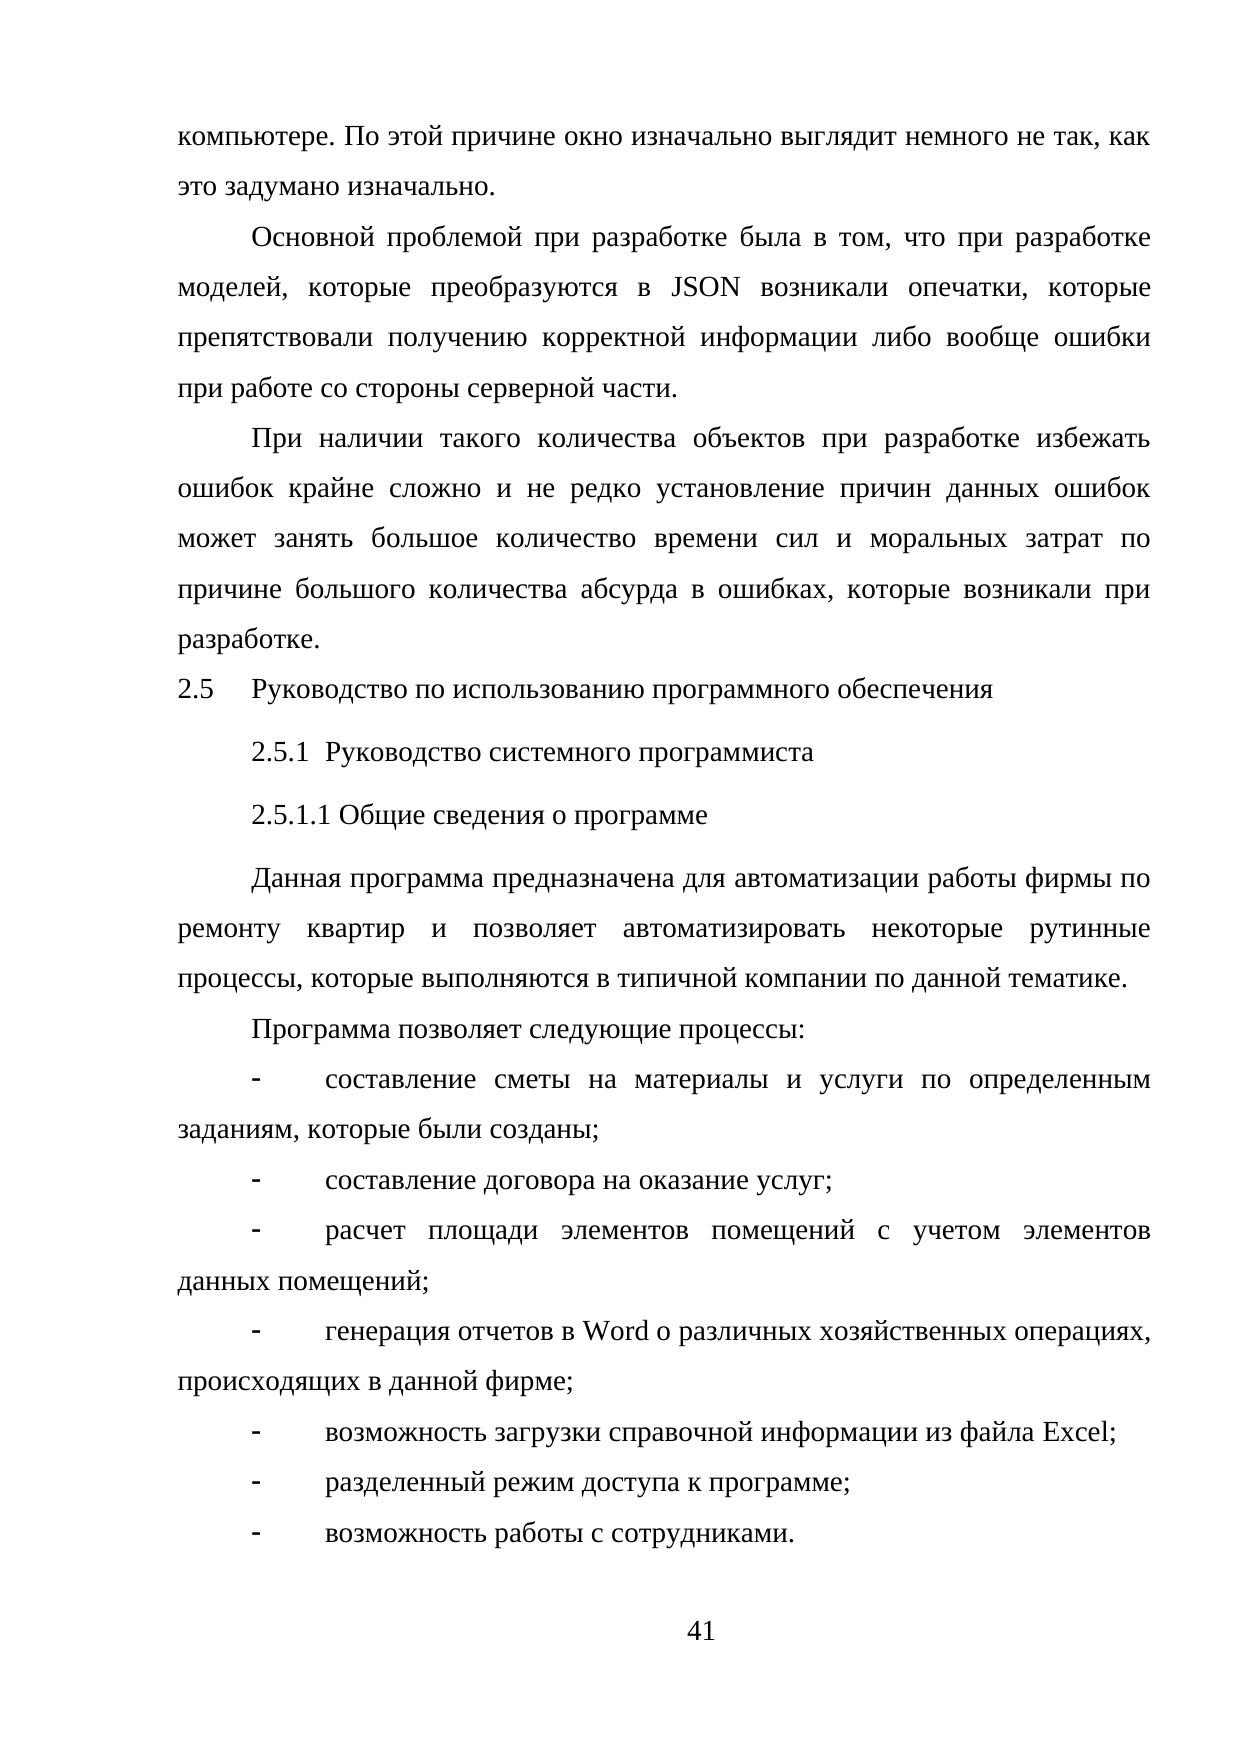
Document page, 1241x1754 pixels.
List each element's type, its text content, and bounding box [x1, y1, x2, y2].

text составление договора на оказание услуг; [177, 1162, 1152, 1196]
subtitle Руководство системного программиста [177, 734, 1152, 768]
text разделенный режим доступа к программе; [177, 1464, 1152, 1498]
text Данная программа предназначена для автоматизации работы фирмы по ремонту квартир и позволяет автоматизировать некоторые рутинные процессы, которые выполняются в типичной компании по данной тематике. [177, 860, 1152, 994]
text Основной проблемой при разработке была в том, что при разработке моделей, которые преобразуются в JSON возникали опечатки, которые препятствовали получению корректной информации либо вообще ошибки при работе со стороны серверной части. [177, 219, 1152, 403]
text составление сметы на материалы и услуги по определенным заданиям, которые были созданы; [177, 1061, 1152, 1145]
text При наличии такого количества объектов при разработке избежать ошибок крайне сложно и не редко установление причин данных ошибок может занять большое количество времени сил и моральных затрат по причине большого количества абсурда в ошибках, которые возникали при разработке. [177, 420, 1152, 655]
text генерация отчетов в Word о различных хозяйственных операциях, происходящих в данной фирме; [177, 1313, 1152, 1397]
text возможность загрузки справочной информации из файла Excel; [177, 1414, 1152, 1447]
subtitle Руководство по использованию программного обеспечения [177, 672, 1152, 705]
text расчет площади элементов помещений с учетом элементов данных помещений; [177, 1212, 1152, 1296]
text возможность работы с сотрудниками. [177, 1515, 1152, 1548]
subtitle Общие сведения о программе [177, 797, 1152, 831]
text Программа позволяет следующие процессы: [177, 1011, 1152, 1044]
